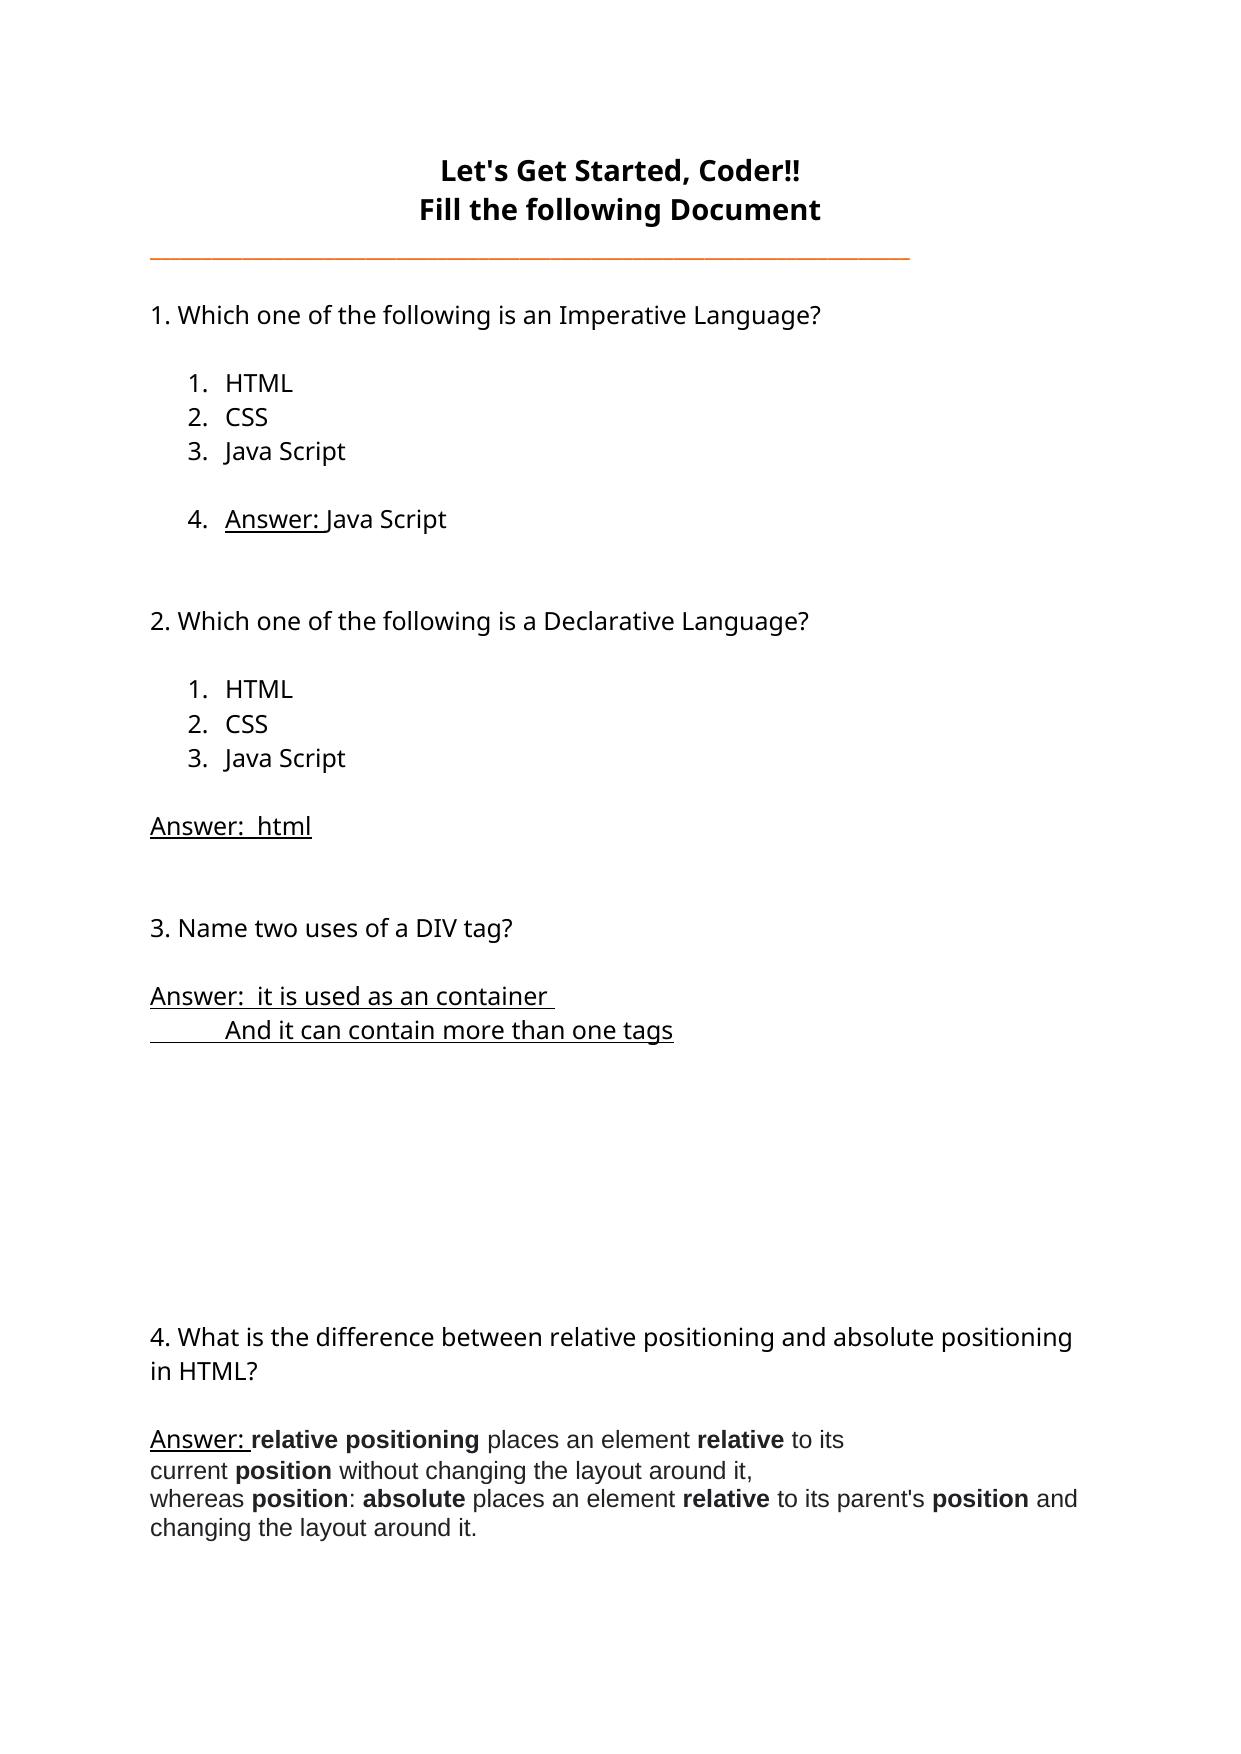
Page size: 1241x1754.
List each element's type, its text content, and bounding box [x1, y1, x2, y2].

list CSS [187, 706, 1090, 740]
list HTML [187, 672, 1090, 706]
text 3. Name two uses of a DIV tag? [150, 911, 1090, 945]
text Let's Get Started, Coder!! [150, 150, 1090, 190]
text __________________________________________________________________________ [150, 229, 1090, 263]
text Answer: relative positioning places an element relative to its current position without changing the layout around it, whereas position: absolute places an element relative to its parent's position and changing the layout around it. [150, 1422, 1090, 1542]
list Java Script [187, 740, 1090, 774]
text Answer: it is used as an container [150, 979, 1090, 1013]
text 1. Which one of the following is an Imperative Language? [150, 297, 1090, 332]
text Fill the following Document [150, 190, 1090, 229]
text 4. What is the difference between relative positioning and absolute positioning in HTML? [150, 1319, 1090, 1387]
list CSS [187, 400, 1090, 434]
list Answer: Java Script [187, 502, 1090, 536]
text 2. Which one of the following is a Declarative Language? [150, 604, 1090, 638]
text Answer: html [150, 808, 1090, 842]
text And it can contain more than one tags [150, 1013, 1090, 1047]
list Java Script [187, 434, 1090, 468]
list HTML [187, 366, 1090, 400]
